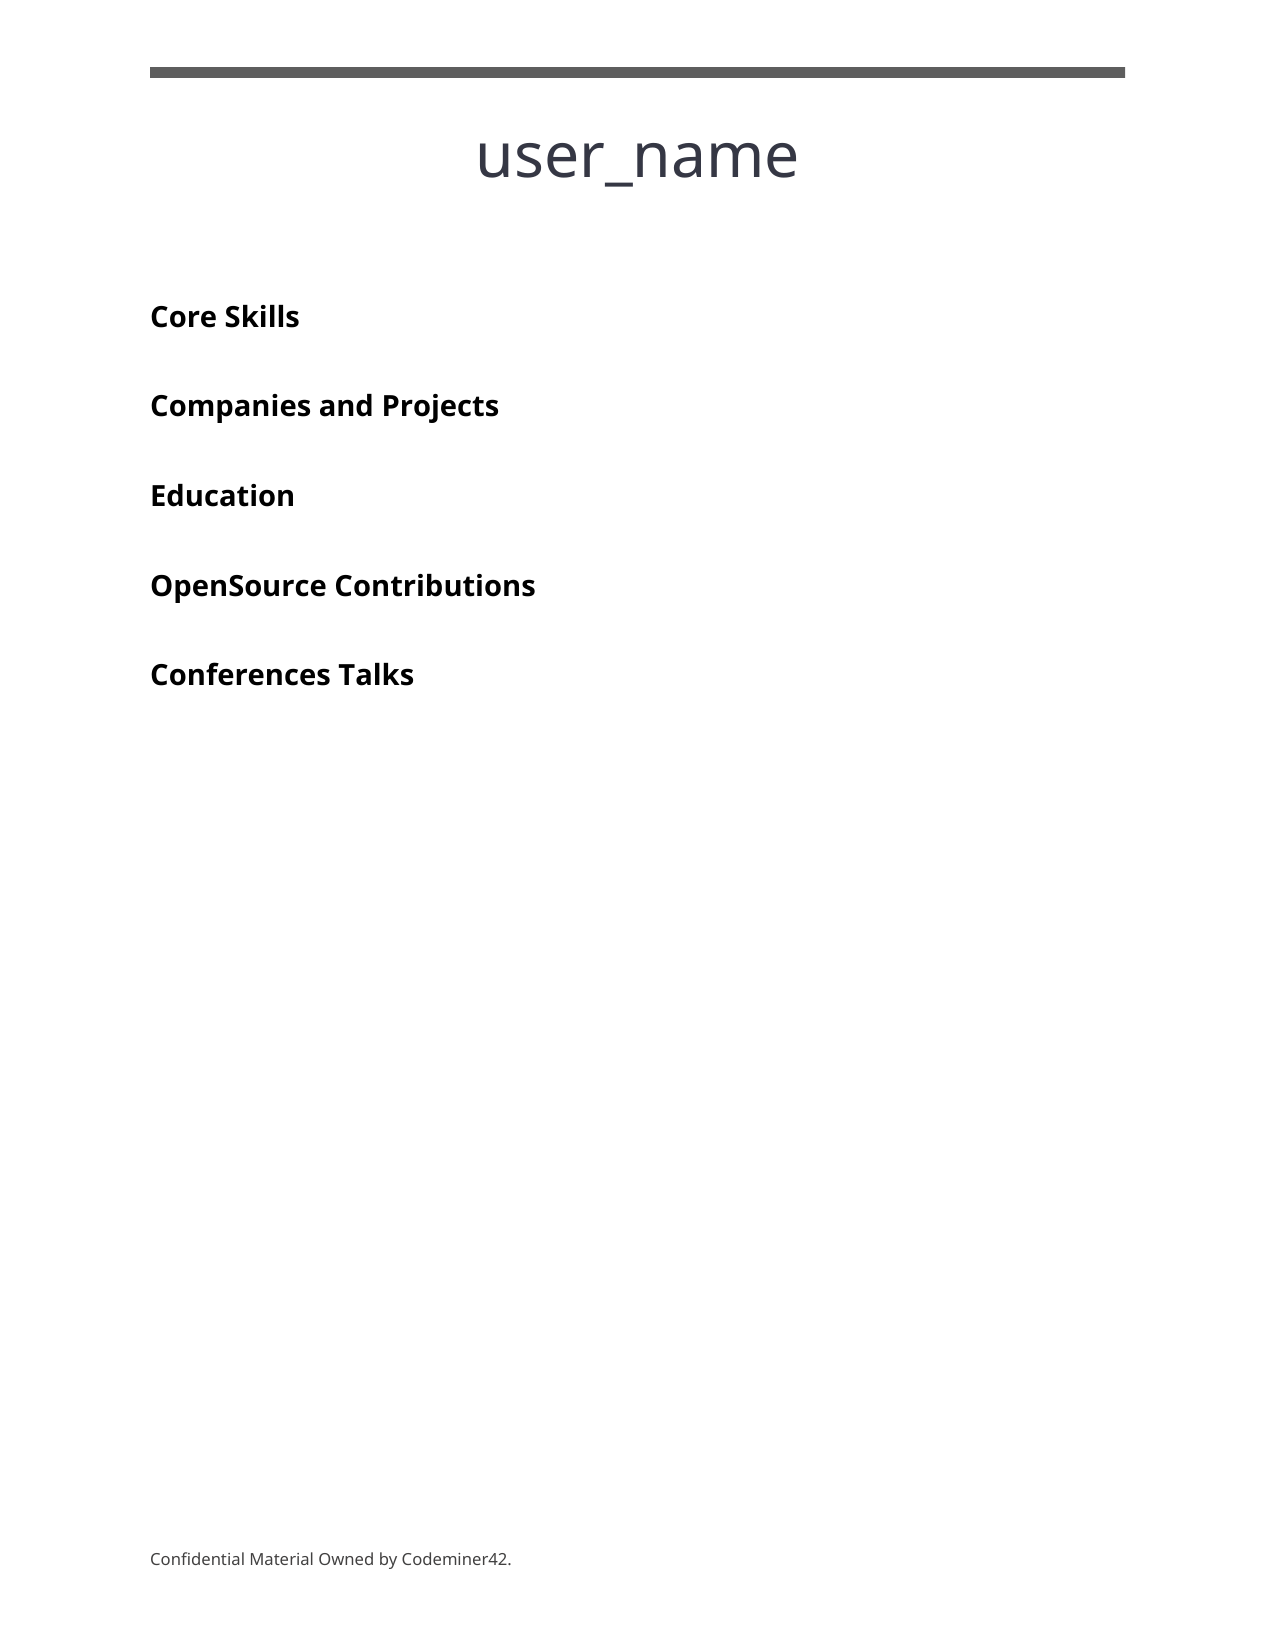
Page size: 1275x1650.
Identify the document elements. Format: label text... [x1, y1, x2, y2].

title user_name [150, 111, 1126, 196]
subtitle Core Skills [150, 296, 1126, 336]
subtitle Education [150, 475, 1126, 515]
picture [150, 67, 1125, 78]
subtitle OpenSource Contributions [150, 565, 1126, 604]
subtitle Conferences Talks [150, 654, 1275, 694]
subtitle Companies and Projects [150, 386, 1126, 425]
